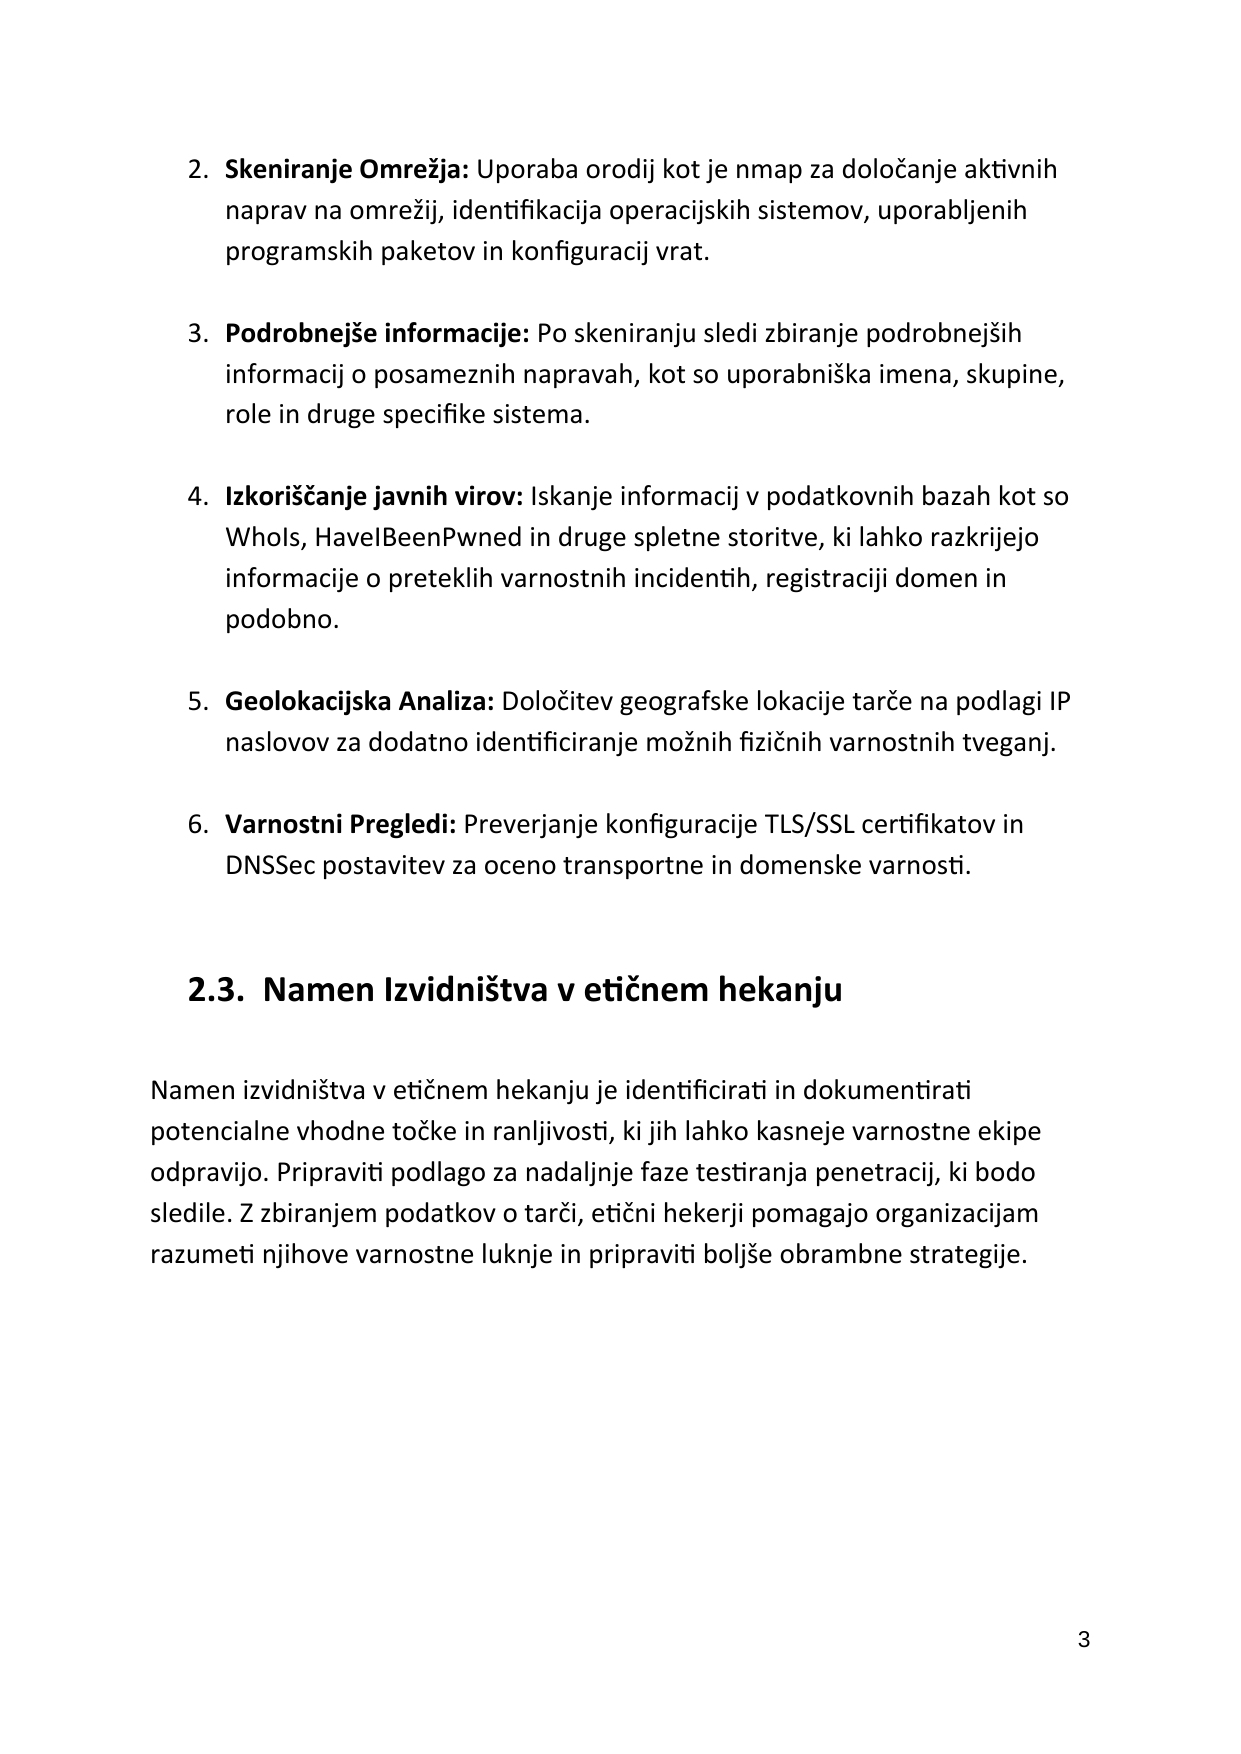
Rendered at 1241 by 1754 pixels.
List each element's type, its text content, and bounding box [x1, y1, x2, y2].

list Podrobnejše informacije: Po skeniranju sledi zbiranje podrobnejših informacij o posameznih napravah, kot so uporabniška imena, skupine, role in druge specifike sistema. [187, 314, 1090, 431]
list Geolokacijska Analiza: Določitev geografske lokacije tarče na podlagi IP naslovov za dodatno identificiranje možnih fizičnih varnostnih tveganj. [187, 682, 1090, 759]
list Skeniranje Omrežja: Uporaba orodij kot je nmap za določanje aktivnih naprav na omrežij, identifikacija operacijskih sistemov, uporabljenih programskih paketov in konfiguracij vrat. [187, 150, 1090, 267]
subtitle Namen Izvidništva v etičnem hekanju [187, 965, 1090, 1011]
list Varnostni Pregledi: Preverjanje konfiguracije TLS/SSL certifikatov in DNSSec postavitev za oceno transportne in domenske varnosti. [187, 805, 1090, 882]
list Izkoriščanje javnih virov: Iskanje informacij v podatkovnih bazah kot so WhoIs, HaveIBeenPwned in druge spletne storitve, ki lahko razkrijejo informacije o preteklih varnostnih incidentih, registraciji domen in podobno. [187, 477, 1090, 636]
text Namen izvidništva v etičnem hekanju je identificirati in dokumentirati potencialne vhodne točke in ranljivosti, ki jih lahko kasneje varnostne ekipe odpravijo. Pripraviti podlago za nadaljnje faze testiranja penetracij, ki bodo sledile. Z zbiranjem podatkov o tarči, etični hekerji pomagajo organizacijam razumeti njihove varnostne luknje in pripraviti boljše obrambne strategije. [150, 1071, 1090, 1271]
